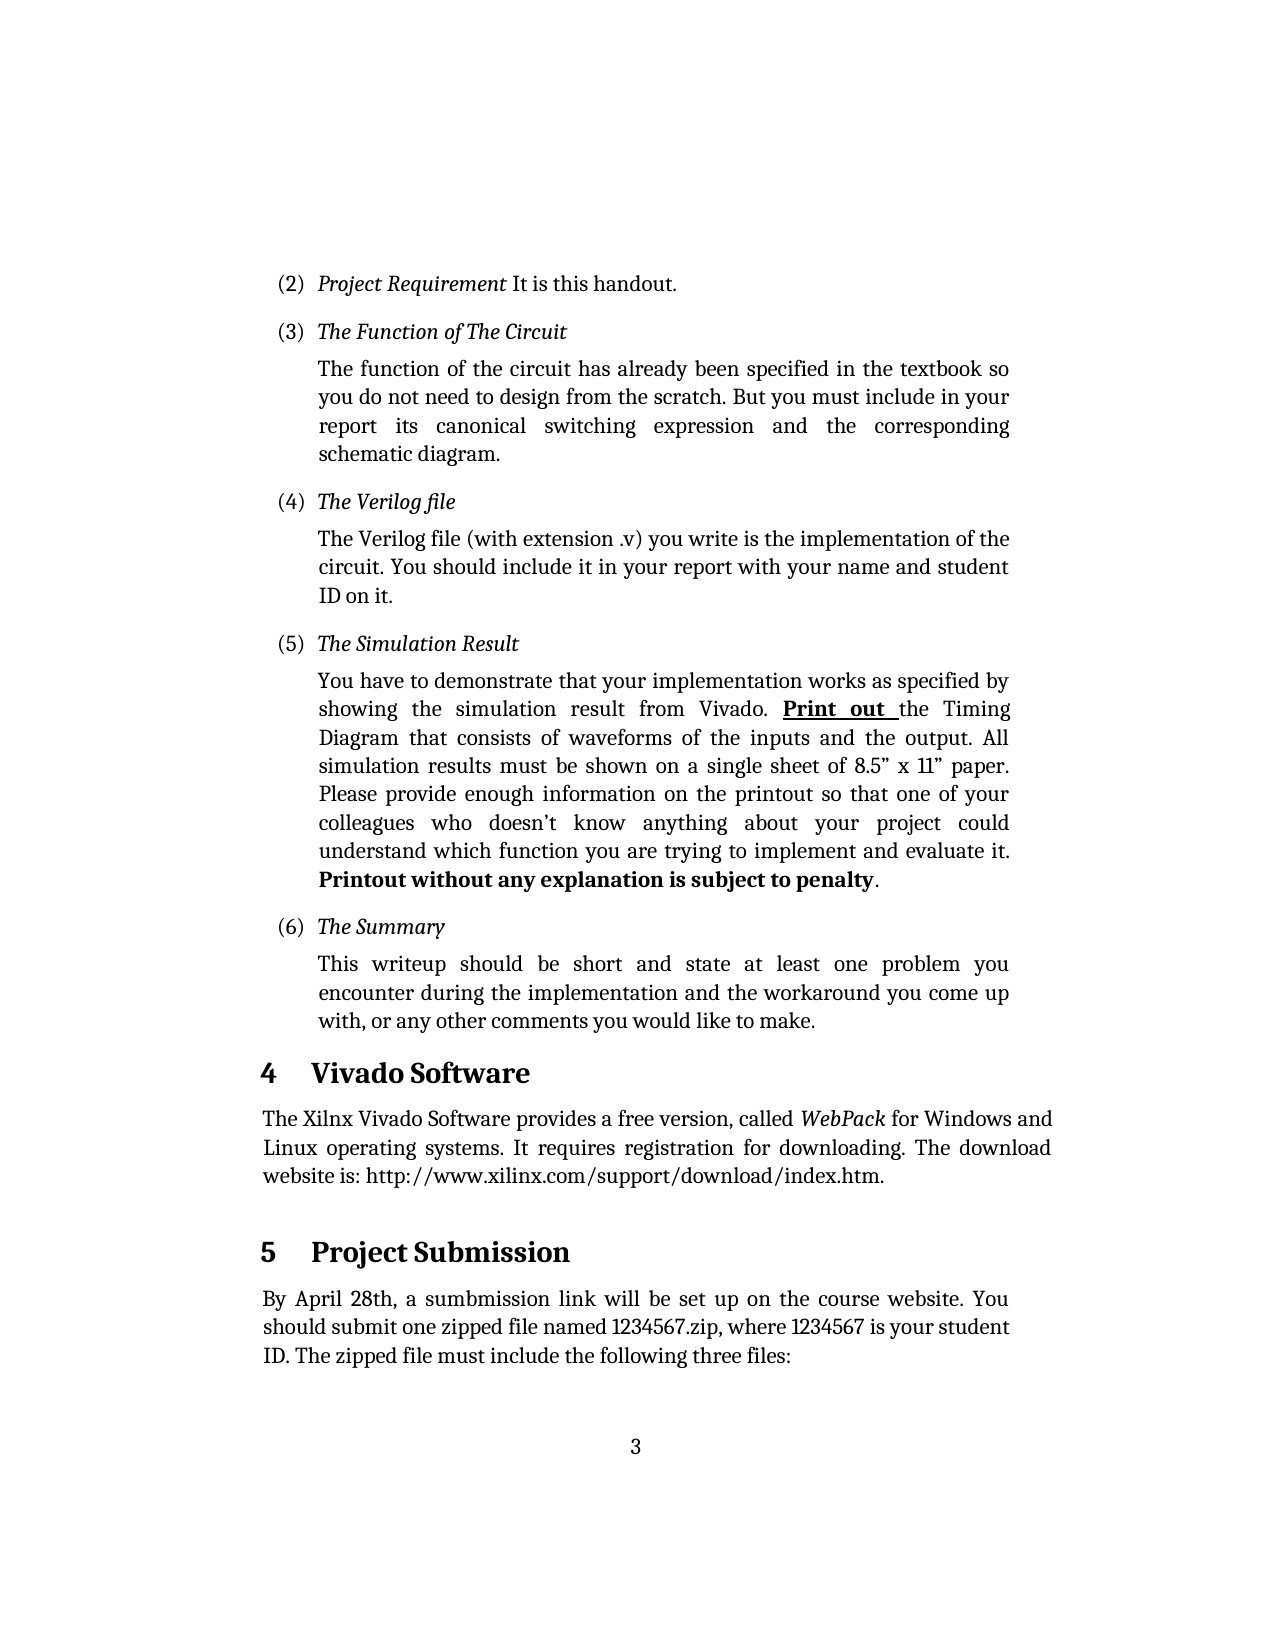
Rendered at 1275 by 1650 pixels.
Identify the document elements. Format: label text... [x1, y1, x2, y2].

text You have to demonstrate that your implementation works as specified by showing the simulation result from Vivado. Print out the Timing Diagram that consists of waveforms of the inputs and the output. All simulation results must be shown on a single sheet of 8.5” x 11” paper. Please provide enough information on the printout so that one of your colleagues who doesn’t know anything about your project could understand which function you are trying to implement and evaluate it. Printout without any explanation is subject to penalty. [317, 667, 1011, 893]
list The Verilog file [277, 489, 1053, 515]
list The Simulation Result [277, 630, 1053, 657]
text The function of the circuit has already been specified in the textbook so you do not need to design from the scratch. But you must include in your report its canonical switching expression and the corresponding schematic diagram. [317, 356, 1011, 467]
text This writeup should be short and state at least one problem you encounter during the implementation and the workaround you come up with, or any other comments you would like to make. [317, 951, 1011, 1034]
text The Xilnx Vivado Software provides a free version, called WebPack for Windows and Linux operating systems. It requires registration for downloading. The download website is: http://www.xilinx.com/support/download/index.htm. [262, 1106, 1053, 1189]
list Project Requirement It is this handout. [277, 271, 1053, 297]
subtitle Project Submission [260, 1236, 1053, 1270]
list The Summary [277, 914, 1053, 941]
text By April 28th, a sumbmission link will be set up on the course website. You should submit one zipped file named 1234567.zip, where 1234567 is your student ID. The zipped file must include the following three files: [262, 1286, 1011, 1369]
list The Function of The Circuit [277, 318, 1053, 345]
text The Verilog file (with extension .v) you write is the implementation of the circuit. You should include it in your report with your name and student ID on it. [317, 526, 1011, 609]
subtitle Vivado Software [260, 1056, 1053, 1091]
